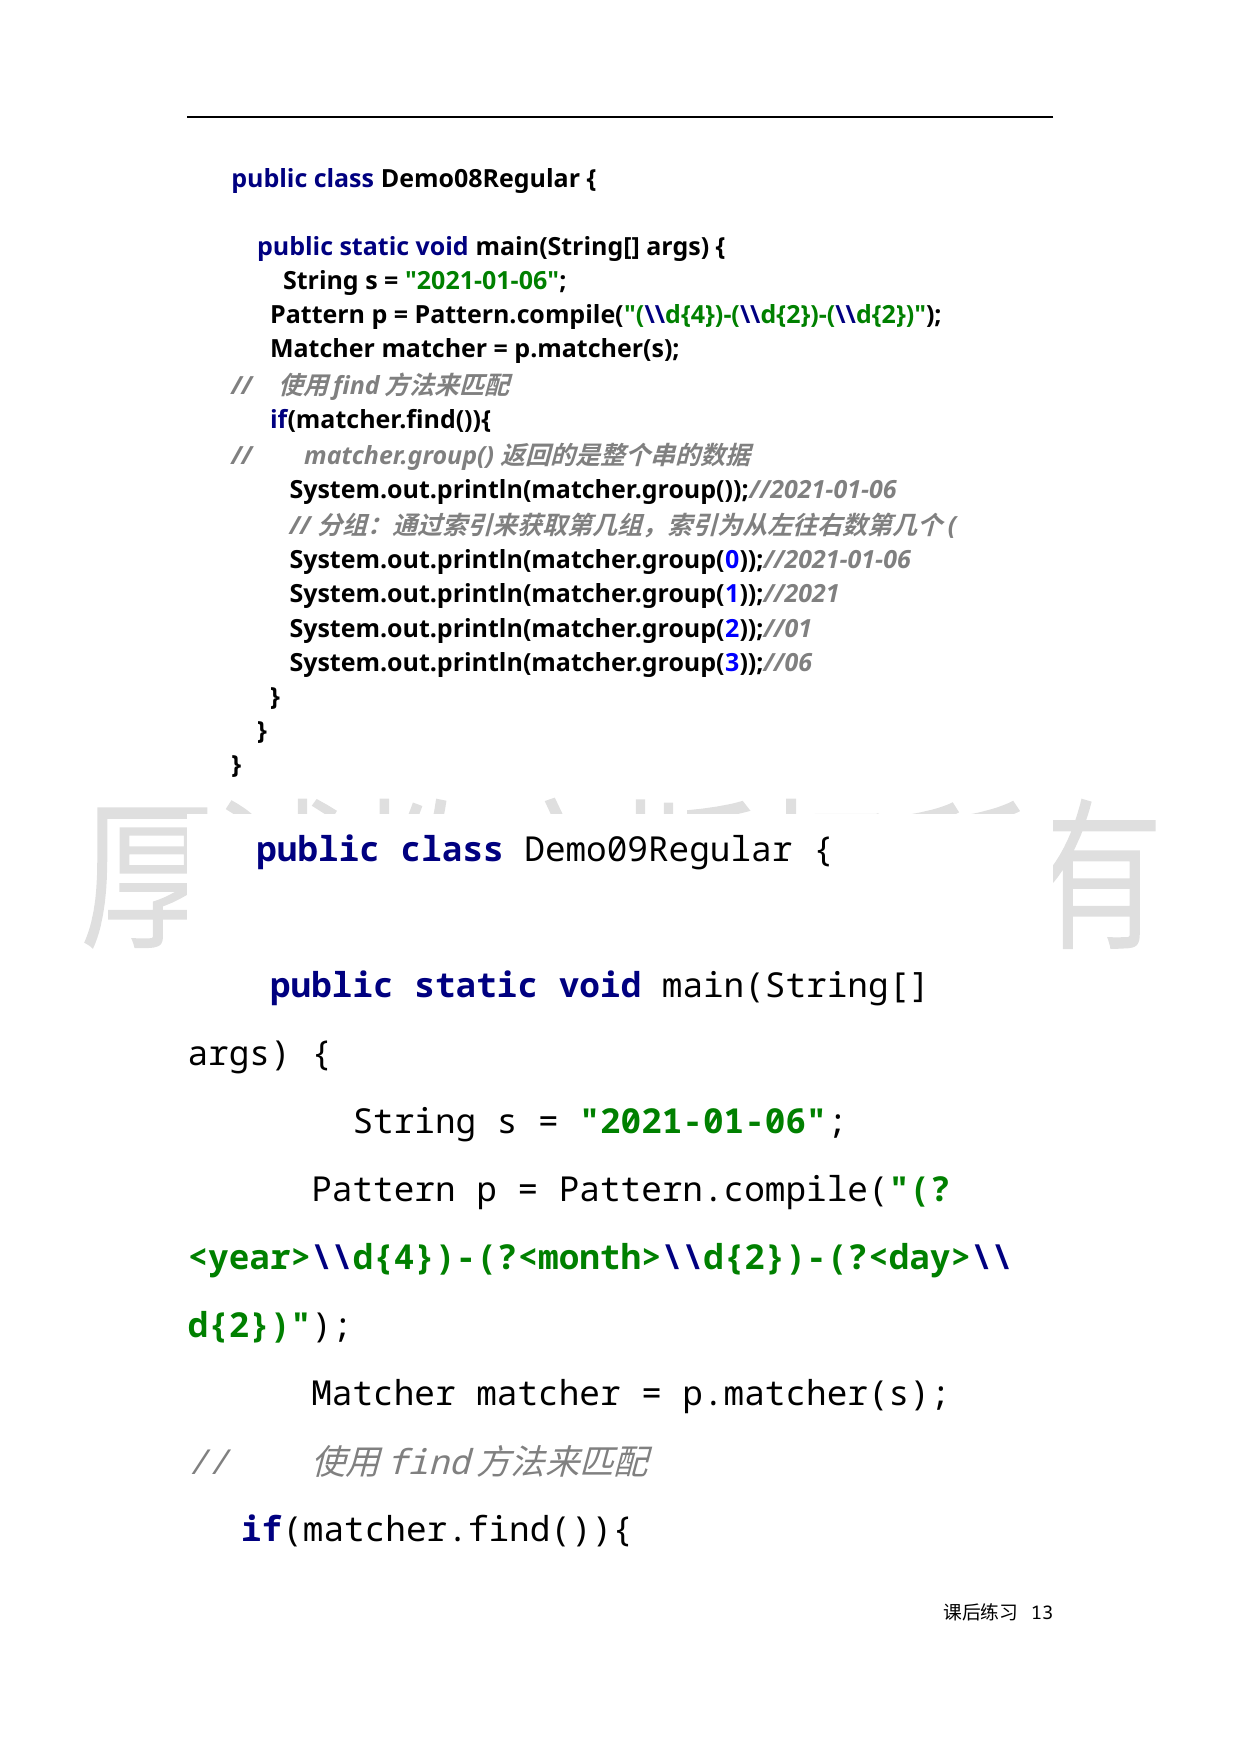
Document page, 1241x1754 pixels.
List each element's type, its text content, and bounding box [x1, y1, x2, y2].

list public class Demo08Regular { public static void main(String[] args) { String s = "2021-01-06"; Pattern p = Pattern.compile("(\\d{4})-(\\d{2})-(\\d{2})"); Matcher matcher = p.matcher(s); // 使用find方法来匹配 if(matcher.find()){ // matcher.group() 返回的是整个串的数据 System.out.println(matcher.group());//2021-01-06 // 分组：通过索引来获取第几组，索引为从左往右数第几个 ( System.out.println(matcher.group(0));//2021-01-06 System.out.println(matcher.group(1));//2021 System.out.println(matcher.group(2));//01 System.out.println(matcher.group(3));//06 } } } [231, 161, 1053, 781]
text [187, 814, 1053, 1562]
